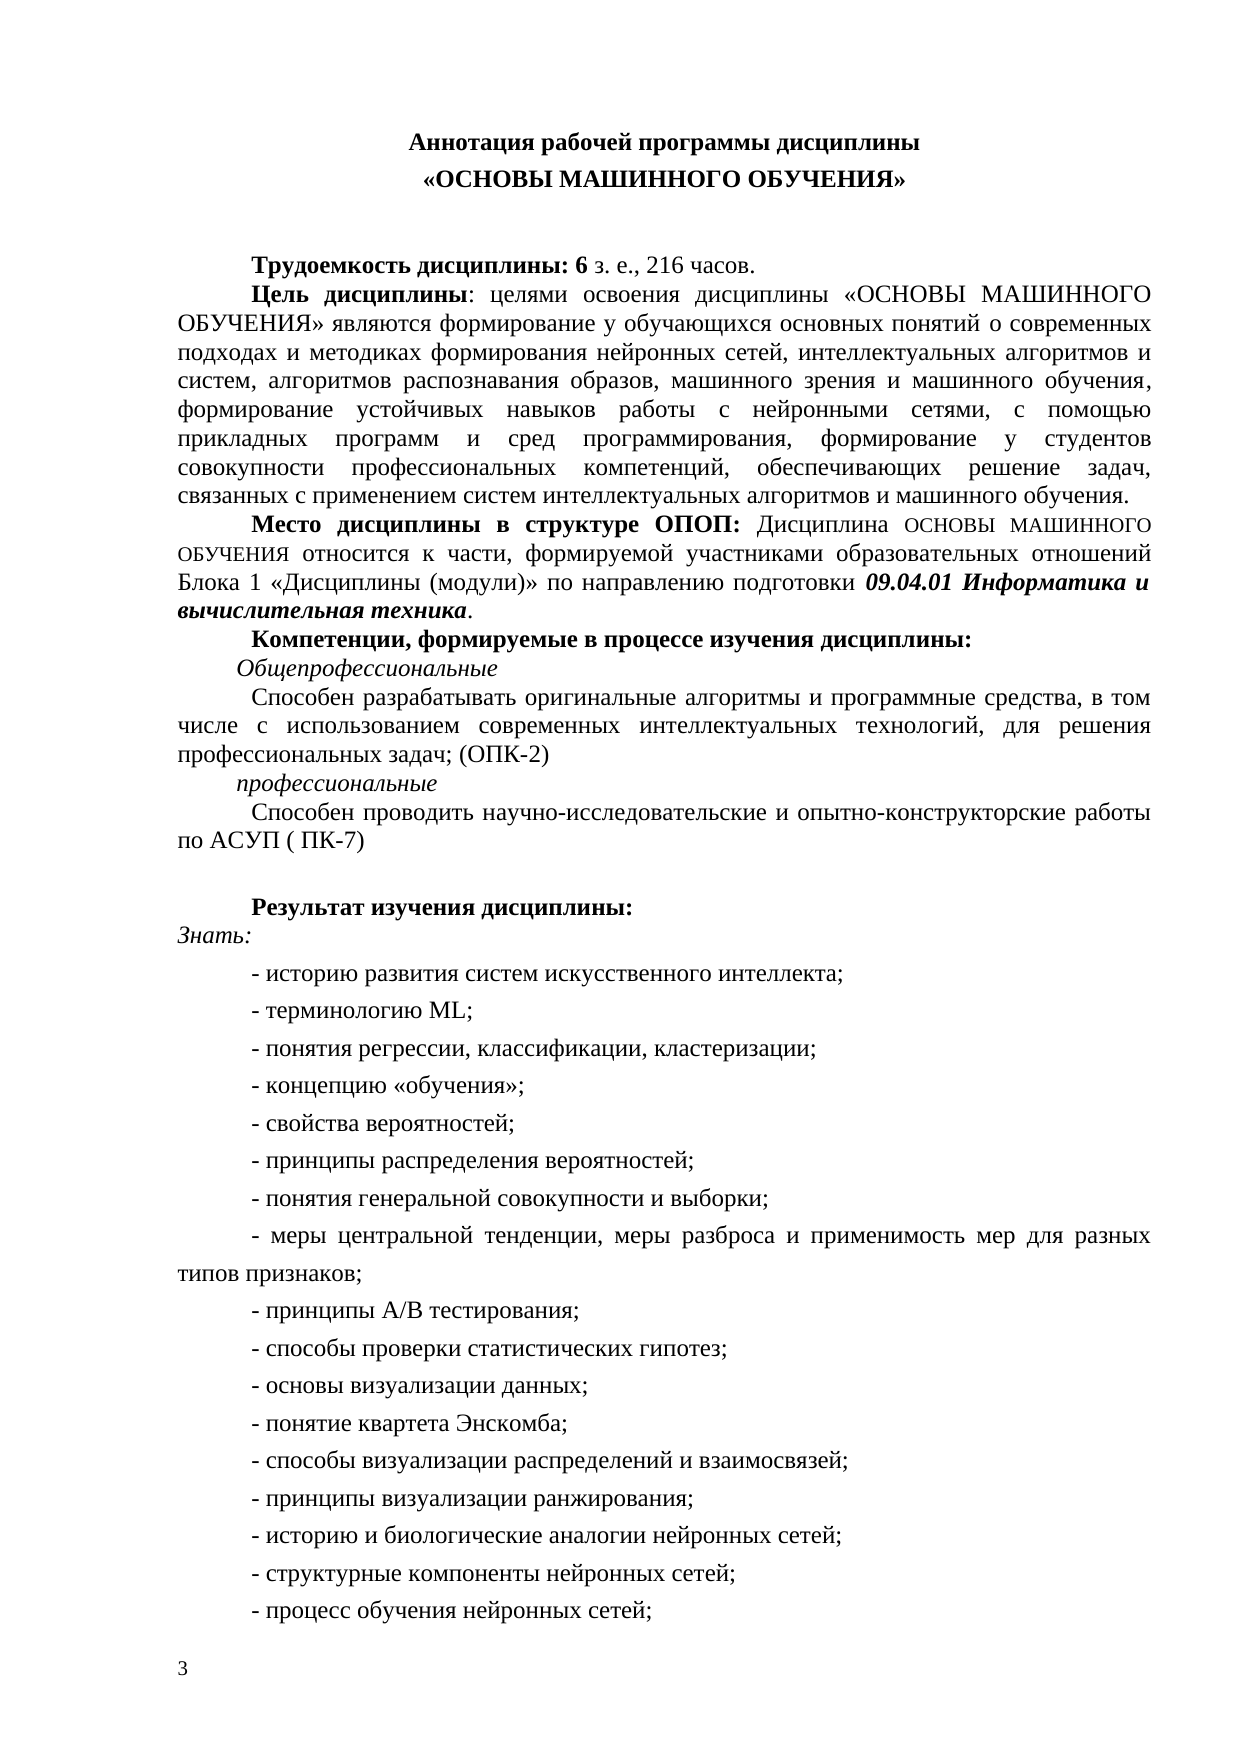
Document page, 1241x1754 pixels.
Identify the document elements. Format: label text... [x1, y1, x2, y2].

text Знать: [177, 921, 1152, 949]
text - принципы A/B тестирования; [177, 1287, 1152, 1324]
text - основы визуализации данных; [177, 1362, 1152, 1399]
text Способен разрабатывать оригинальные алгоритмы и программные средства, в том числе с использованием современных интеллектуальных технологий, для решения профессиональных задач; (ОПК-2) [177, 682, 1152, 768]
text - процесс обучения нейронных сетей; [177, 1587, 1152, 1624]
text Компетенции, формируемые в процессе изучения дисциплины: [177, 624, 1152, 653]
text - концепцию «обучения»; [177, 1062, 1152, 1099]
text - терминологию ML; [177, 987, 1152, 1024]
text «ОСНОВЫ МАШИННОГО ОБУЧЕНИЯ» [177, 156, 1152, 193]
text - принципы распределения вероятностей; [177, 1137, 1152, 1174]
text - понятия регрессии, классификации, кластеризации; [177, 1024, 1152, 1062]
text - меры центральной тенденции, меры разброса и применимость мер для разных типов признаков; [177, 1212, 1152, 1287]
text профессиональные [177, 768, 1152, 797]
text Общепрофессиональные [177, 653, 1152, 682]
text - способы визуализации распределений и взаимосвязей; [177, 1437, 1152, 1474]
text - структурные компоненты нейронных сетей; [177, 1549, 1152, 1587]
text - понятия генеральной совокупности и выборки; [177, 1174, 1152, 1212]
text - способы проверки статистических гипотез; [177, 1324, 1152, 1362]
text Результат изучения дисциплины: [177, 892, 1152, 921]
text Цель дисциплины: целями освоения дисциплины «ОСНОВЫ МАШИННОГО ОБУЧЕНИЯ» являются формирование у обучающихся основных понятий о современных подходах и методиках формирования нейронных сетей, интеллектуальных алгоритмов и систем, алгоритмов распознавания образов, машинного зрения и машинного обучения, формирование устойчивых навыков работы с нейронными сетями, с помощью прикладных программ и сред программирования, формирование у студентов совокупности профессиональных компетенций, обеспечивающих решение задач, связанных с применением систем интеллектуальных алгоритмов и машинного обучения. [177, 279, 1152, 509]
text - понятие квартета Энскомба; [177, 1399, 1152, 1437]
text - свойства вероятностей; [177, 1099, 1152, 1137]
text Способен проводить научно-исследовательские и опытно-конструкторские работы по АСУП ( ПК-7) [177, 797, 1152, 854]
text - историю и биологические аналогии нейронных сетей; [177, 1512, 1152, 1549]
text Место дисциплины в структуре ОПОП: Дисциплина ОСНОВЫ МАШИННОГО ОБУЧЕНИЯ относится к части, формируемой участниками образовательных отношений Блока 1 «Дисциплины (модули)» по направлению подготовки 09.04.01 Информатика и вычислительная техника. [177, 509, 1152, 624]
text Трудоемкость дисциплины: 6 з. е., 216 часов. [177, 251, 1152, 279]
text - историю развития систем искусственного интеллекта; [177, 949, 1152, 987]
text Аннотация рабочей программы дисциплины [177, 118, 1152, 156]
text - принципы визуализации ранжирования; [177, 1474, 1152, 1512]
